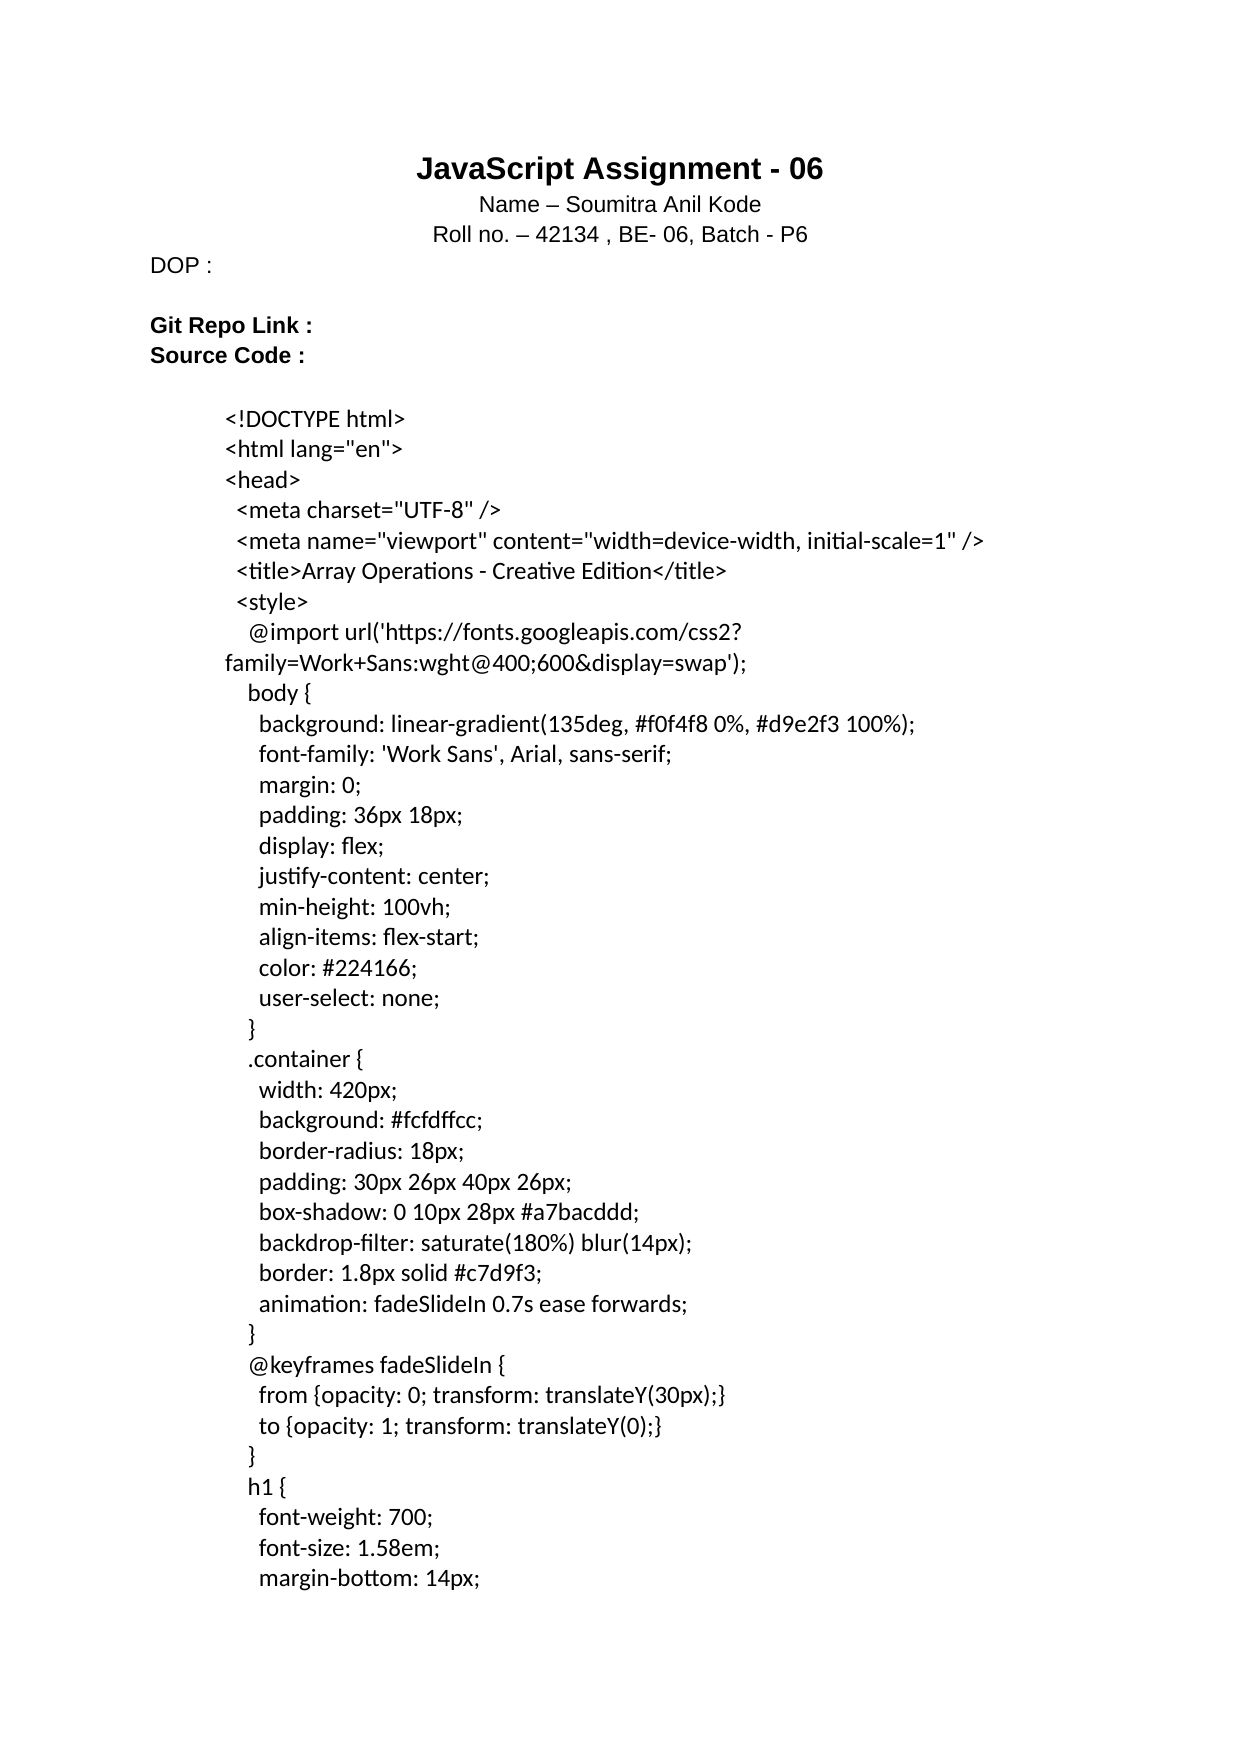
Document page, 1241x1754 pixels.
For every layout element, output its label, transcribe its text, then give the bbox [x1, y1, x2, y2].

list animation: fadeSlideIn 0.7s ease forwards; [225, 1288, 1090, 1318]
list backdrop-filter: saturate(180%) blur(14px); [225, 1227, 1090, 1257]
list body { [225, 677, 1090, 708]
list margin: 0; [225, 769, 1090, 799]
list user-select: none; [225, 983, 1090, 1013]
list to {opacity: 1; transform: translateY(0);} [225, 1410, 1090, 1440]
list display: flex; [225, 830, 1090, 861]
list margin-bottom: 14px; [225, 1562, 1090, 1593]
list align-items: flex-start; [225, 922, 1090, 952]
list <!DOCTYPE html> [225, 403, 1090, 433]
list <html lang="en"> [225, 433, 1090, 464]
list background: linear-gradient(135deg, #f0f4f8 0%, #d9e2f3 100%); [225, 708, 1090, 738]
list color: #224166; [225, 952, 1090, 983]
list padding: 36px 18px; [225, 799, 1090, 830]
list @import url('https://fonts.googleapis.com/css2?family=Work+Sans:wght@400;600&display=swap'); [225, 616, 1090, 677]
list font-weight: 700; [225, 1501, 1090, 1532]
list padding: 30px 26px 40px 26px; [225, 1166, 1090, 1196]
list box-shadow: 0 10px 28px #a7bacddd; [225, 1196, 1090, 1227]
text DOP : [150, 252, 1090, 278]
list from {opacity: 0; transform: translateY(30px);} [225, 1379, 1090, 1410]
list <title>Array Operations - Creative Edition</title> [225, 555, 1090, 586]
list .container { [225, 1044, 1090, 1074]
list } [225, 1013, 1090, 1044]
list } [225, 1318, 1090, 1349]
list <meta name="viewport" content="width=device-width, initial-scale=1" /> [225, 525, 1090, 555]
list } [225, 1440, 1090, 1471]
list border-radius: 18px; [225, 1135, 1090, 1166]
list <meta charset="UTF-8" /> [225, 494, 1090, 525]
text Source Code : [150, 342, 1090, 369]
list justify-content: center; [225, 861, 1090, 891]
list h1 { [225, 1471, 1090, 1501]
list min-height: 100vh; [225, 891, 1090, 922]
text Git Repo Link : [150, 312, 1090, 338]
text Roll no. – 42134 , BE- 06, Batch - P6 [150, 221, 1090, 248]
list width: 420px; [225, 1074, 1090, 1105]
text JavaScript Assignment - 06 [150, 150, 1090, 186]
text Name – Soumitra Anil Kode [150, 191, 1090, 218]
list border: 1.8px solid #c7d9f3; [225, 1257, 1090, 1288]
list <head> [225, 464, 1090, 494]
list <style> [225, 586, 1090, 616]
list @keyframes fadeSlideIn { [225, 1349, 1090, 1379]
list background: #fcfdffcc; [225, 1105, 1090, 1135]
list font-size: 1.58em; [225, 1532, 1090, 1562]
list font-family: 'Work Sans', Arial, sans-serif; [225, 738, 1090, 769]
